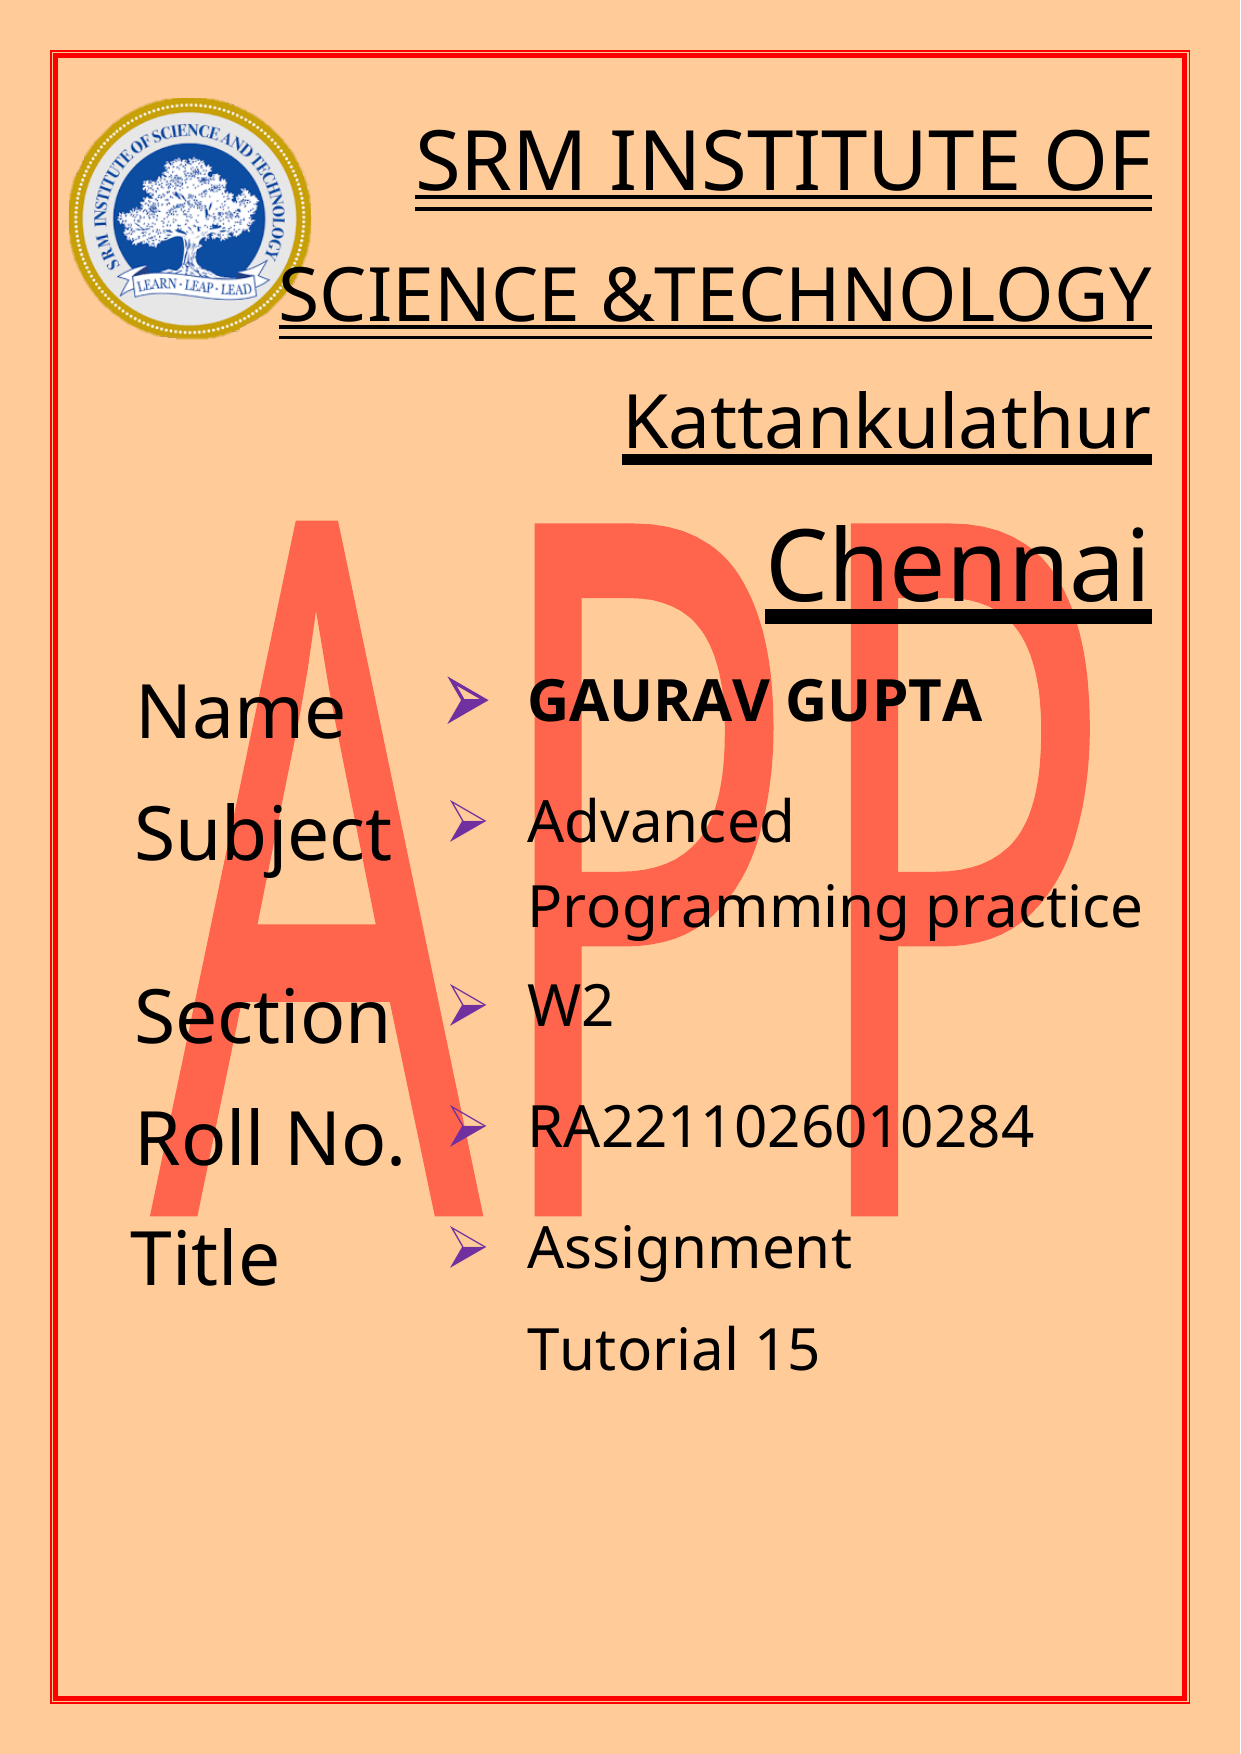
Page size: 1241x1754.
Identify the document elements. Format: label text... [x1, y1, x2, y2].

table_cell Advanced Programming practice [440, 780, 1121, 964]
picture [68, 98, 312, 340]
table_cell W2 [440, 964, 1121, 1085]
text SRM INSTITUTE OF [150, 102, 1152, 215]
table_header Name [119, 659, 440, 780]
text Kattankulathur [76, 368, 1152, 470]
table_cell RA2211026010284 [440, 1085, 1121, 1206]
table_cell Title [119, 1206, 440, 1406]
table_cell Subject [119, 780, 440, 964]
table_cell Section [119, 964, 440, 1085]
table_header GAURAV GUPTA [440, 659, 1121, 780]
text Chennai [76, 495, 1152, 631]
text SCIENCE &TECHNOLOGY [76, 241, 1152, 343]
table_cell Roll No. [119, 1085, 440, 1206]
table_cell Assignment Tutorial 15 [440, 1206, 1121, 1406]
